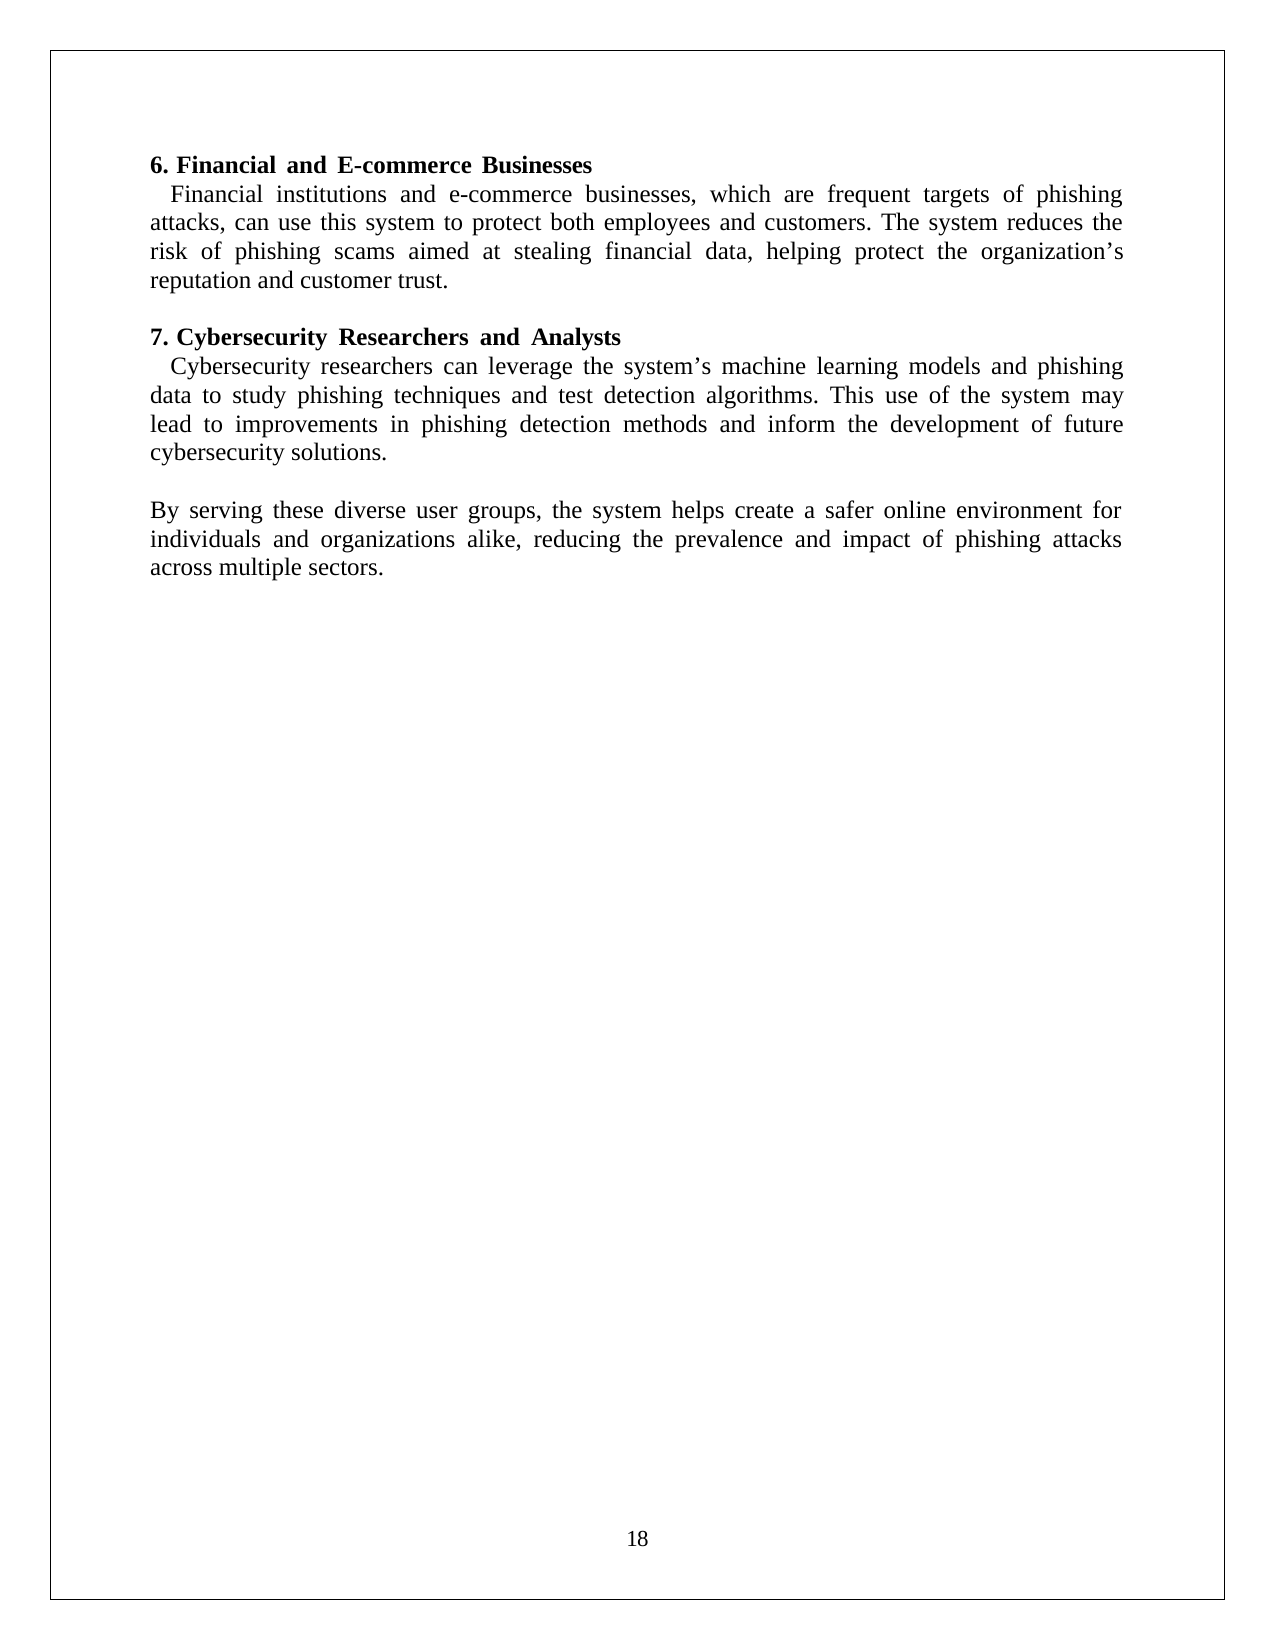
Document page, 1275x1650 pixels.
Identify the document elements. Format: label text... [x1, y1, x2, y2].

text By serving these diverse user groups, the system helps create a safer online environment for individuals and organizations alike, reducing the prevalence and impact of phishing attacks across multiple sectors. [150, 495, 1123, 581]
subtitle Financial and E-commerce Businesses [150, 150, 1187, 179]
text Cybersecurity researchers can leverage the system’s machine learning models and phishing data to study phishing techniques and test detection algorithms. This use of the system may lead to improvements in phishing detection methods and inform the development of future cybersecurity solutions. [150, 351, 1124, 466]
subtitle Cybersecurity Researchers and Analysts [150, 322, 1187, 351]
text Financial institutions and e-commerce businesses, which are frequent targets of phishing attacks, can use this system to protect both employees and customers. The system reduces the risk of phishing scams aimed at stealing financial data, helping protect the organization’s reputation and customer trust. [150, 179, 1124, 294]
